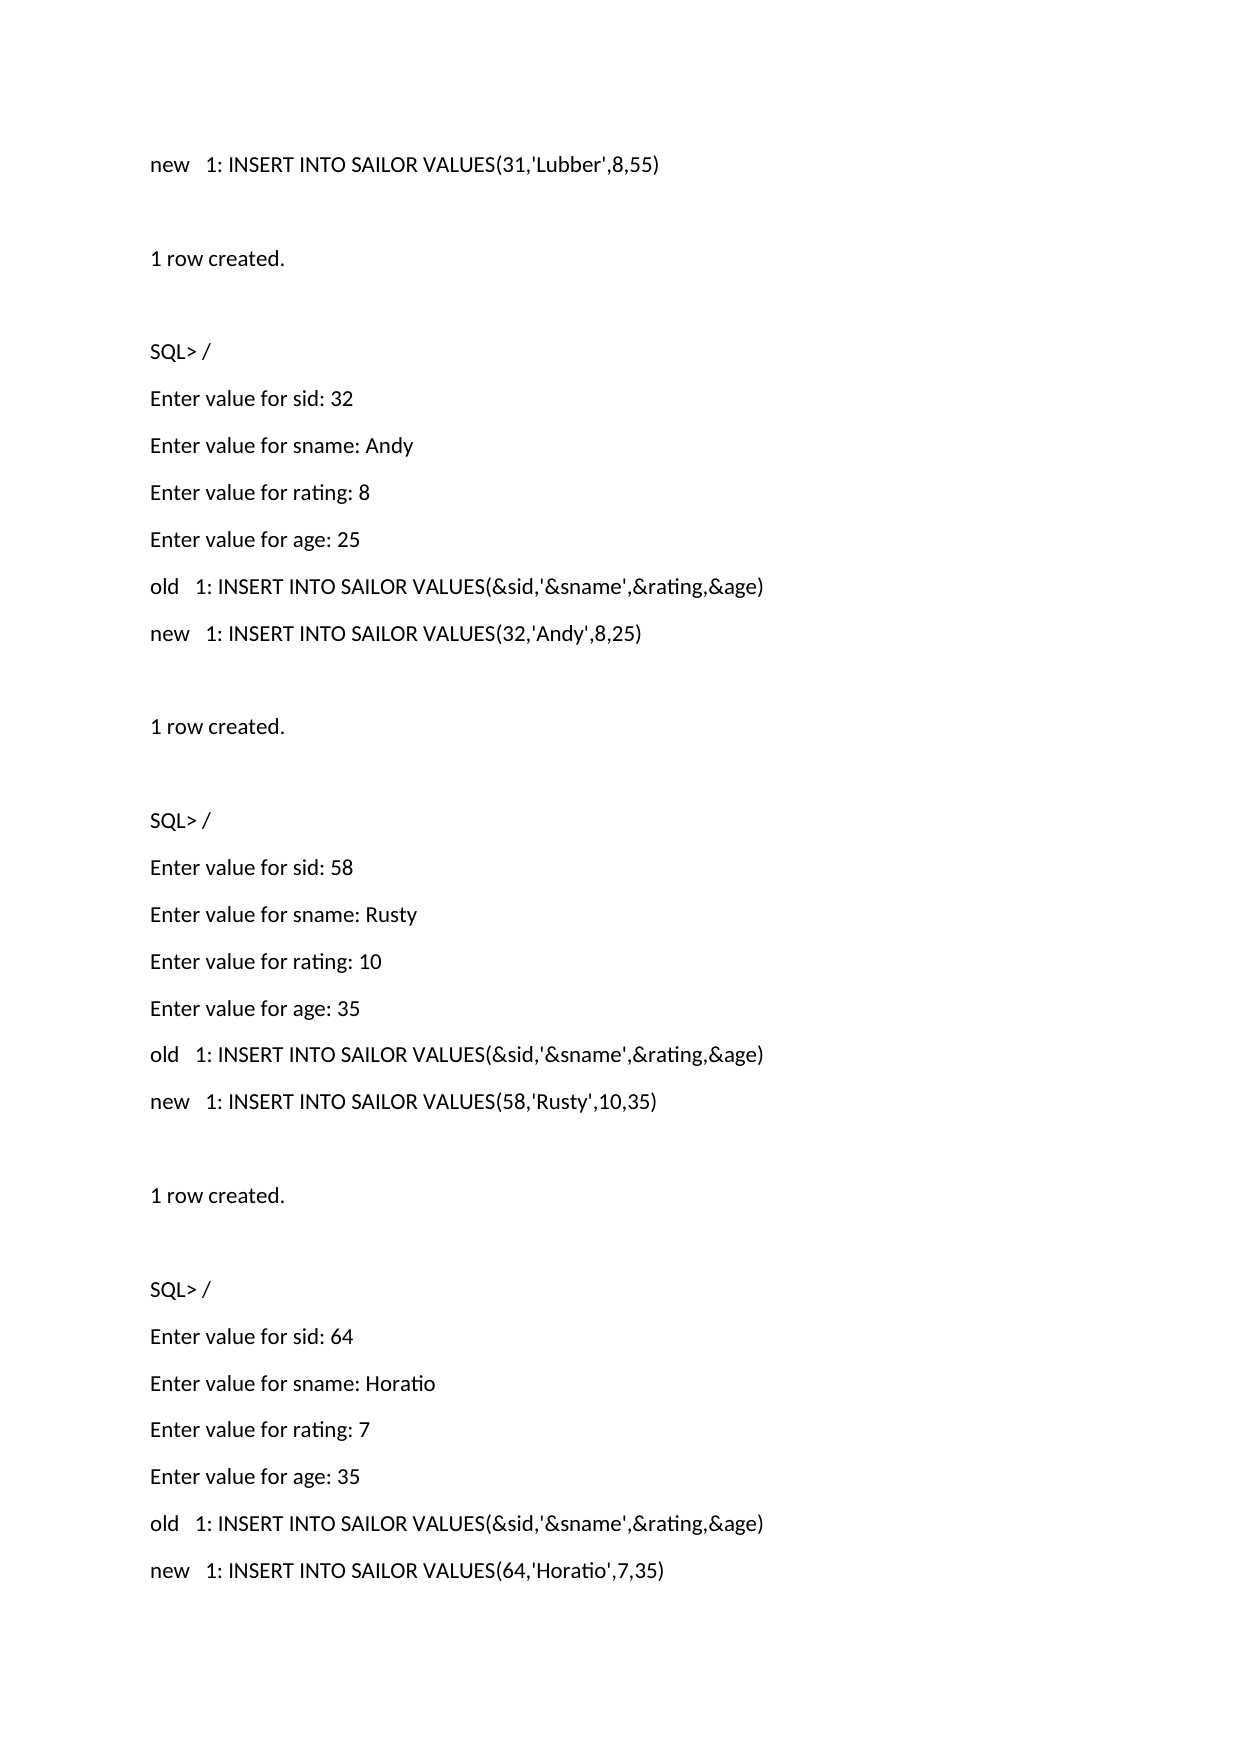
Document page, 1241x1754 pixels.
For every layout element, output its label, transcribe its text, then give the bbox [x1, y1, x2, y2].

text SQL> / [150, 806, 1090, 834]
text old 1: INSERT INTO SAILOR VALUES(&sid,'&sname',&rating,&age) [150, 1041, 1090, 1069]
text Enter value for sid: 64 [150, 1322, 1090, 1350]
text Enter value for rating: 8 [150, 478, 1090, 506]
text Enter value for sname: Rusty [150, 900, 1090, 928]
text Enter value for age: 35 [150, 994, 1090, 1022]
text new 1: INSERT INTO SAILOR VALUES(32,'Andy',8,25) [150, 619, 1090, 647]
text 1 row created. [150, 1181, 1090, 1209]
text Enter value for sname: Horatio [150, 1369, 1090, 1397]
text Enter value for age: 35 [150, 1462, 1090, 1491]
text Enter value for sid: 58 [150, 853, 1090, 881]
text old 1: INSERT INTO SAILOR VALUES(&sid,'&sname',&rating,&age) [150, 572, 1090, 600]
text 1 row created. [150, 244, 1090, 272]
text SQL> / [150, 1275, 1090, 1303]
text 1 row created. [150, 712, 1090, 741]
text new 1: INSERT INTO SAILOR VALUES(58,'Rusty',10,35) [150, 1087, 1090, 1116]
text Enter value for rating: 7 [150, 1416, 1090, 1444]
text new 1: INSERT INTO SAILOR VALUES(31,'Lubber',8,55) [150, 150, 1090, 178]
text new 1: INSERT INTO SAILOR VALUES(64,'Horatio',7,35) [150, 1556, 1090, 1584]
text Enter value for sid: 32 [150, 384, 1090, 412]
text Enter value for sname: Andy [150, 431, 1090, 459]
text Enter value for age: 25 [150, 525, 1090, 553]
text Enter value for rating: 10 [150, 947, 1090, 975]
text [150, 1509, 1090, 1537]
text SQL> / [150, 337, 1090, 366]
